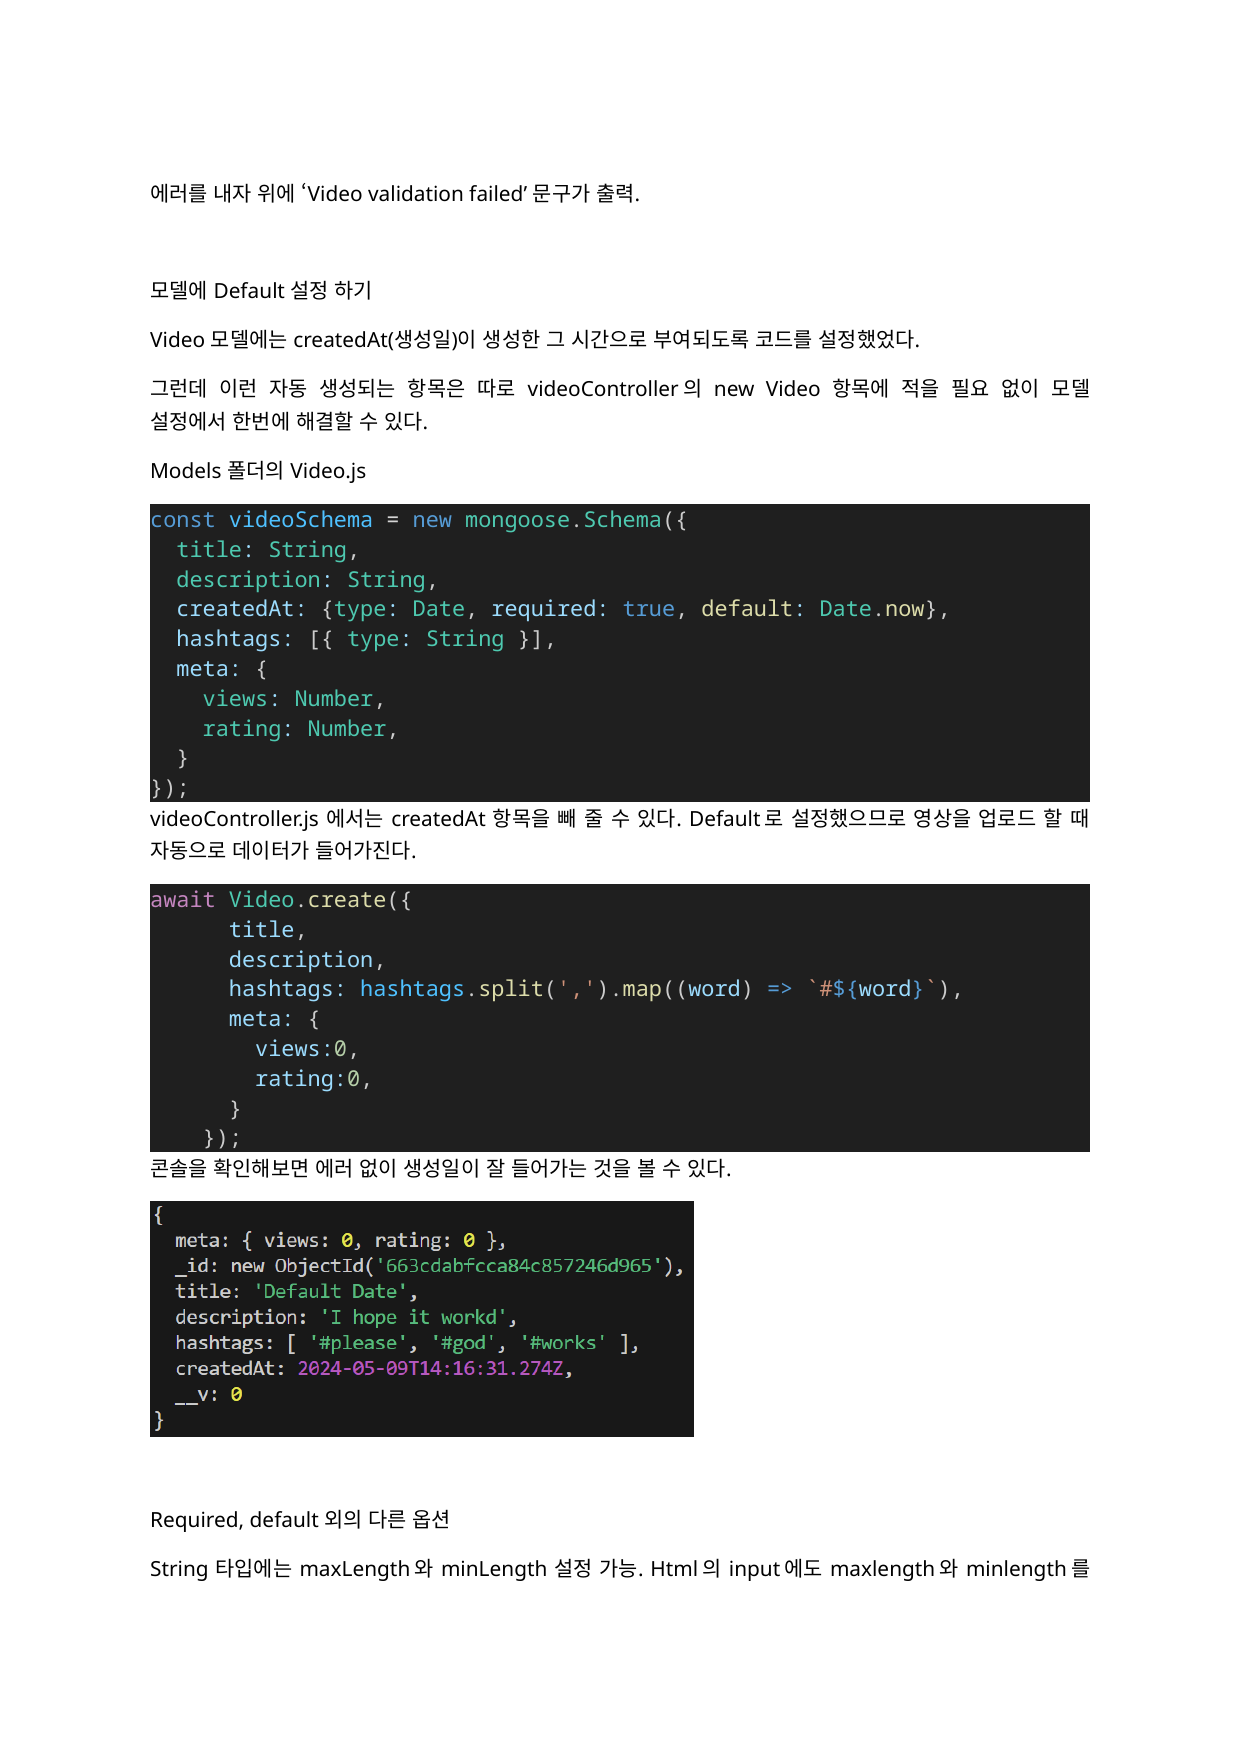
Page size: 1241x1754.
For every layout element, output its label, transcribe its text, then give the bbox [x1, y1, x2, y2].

text description: String, [150, 564, 1090, 593]
text hashtags: [{ type: String }], [150, 623, 1090, 653]
text } [150, 742, 1090, 772]
text Models 폴더의 Video.js [150, 455, 1090, 485]
text 그런데 이런 자동 생성되는 항목은 따로 videoController의 new Video 항목에 적을 필요 없이 모델 설정에서 한번에 해결할 수 있다. [150, 373, 1090, 436]
text Video 모델에는 createdAt(생성일)이 생성한 그 시간으로 부여되도록 코드를 설정했었다. [150, 323, 1090, 353]
text hashtags: hashtags.split(',').map((word) => `#${word}`), [150, 973, 1090, 1003]
text meta: { [150, 1003, 1090, 1033]
text meta: { [150, 653, 1090, 683]
text videoController.js 에서는 createdAt 항목을 빼 줄 수 있다. Default로 설정했으므로 영상을 업로드 할 때 자동으로 데이터가 들어가진다. [150, 802, 1090, 865]
picture [150, 1201, 694, 1437]
text Required, default 외의 다른 옵션 [150, 1503, 1090, 1533]
text createdAt: {type: Date, required: true, default: Date.now}, [150, 593, 1090, 623]
text await Video.create({ [150, 884, 1090, 914]
text rating: Number, [150, 713, 1090, 742]
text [150, 1552, 1090, 1583]
text views:0, [150, 1033, 1090, 1063]
text rating:0, [150, 1063, 1090, 1093]
text views: Number, [150, 683, 1090, 713]
text 모델에 Default 설정 하기 [150, 274, 1090, 304]
text description, [150, 944, 1090, 973]
text title, [150, 914, 1090, 944]
text 에러를 내자 위에 ‘Video validation failed’ 문구가 출력. [150, 177, 1090, 207]
text title: String, [150, 534, 1090, 564]
text } [150, 1093, 1090, 1122]
text }); [150, 772, 1090, 802]
text 콘솔을 확인해보면 에러 없이 생성일이 잘 들어가는 것을 볼 수 있다. [150, 1152, 1090, 1182]
text }); [150, 1122, 1090, 1152]
text const videoSchema = new mongoose.Schema({ [150, 504, 1090, 534]
